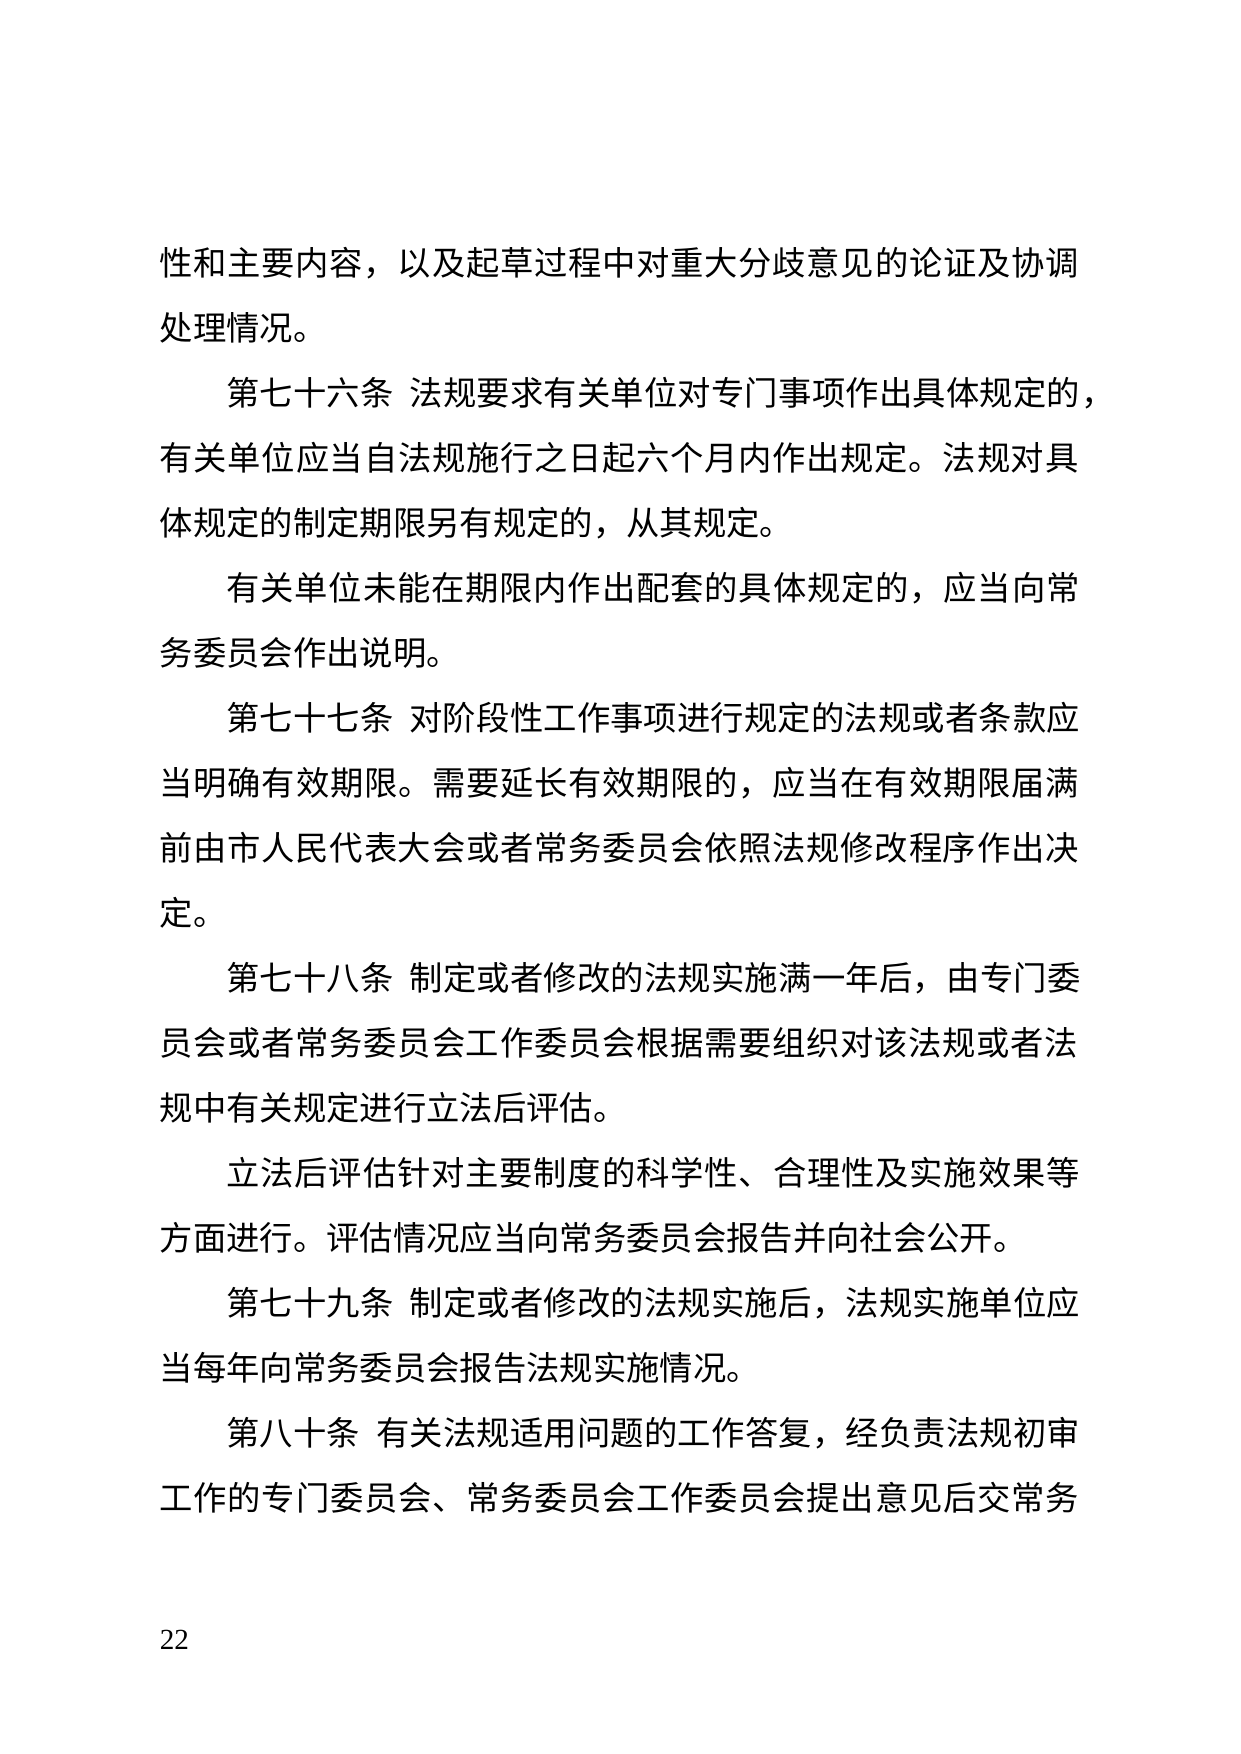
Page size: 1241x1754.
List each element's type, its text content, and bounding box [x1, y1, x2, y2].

text 立法后评估针对主要制度的科学性、合理性及实施效果等方面进行。评估情况应当向常务委员会报告并向社会公开。 [159, 1138, 1081, 1268]
text 有关单位未能在期限内作出配套的具体规定的，应当向常务委员会作出说明。 [159, 553, 1081, 683]
text 第七十六条 法规要求有关单位对专门事项作出具体规定的，有关单位应当自法规施行之日起六个月内作出规定。法规对具体规定的制定期限另有规定的，从其规定。 [159, 358, 1081, 553]
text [159, 1398, 1081, 1528]
text 第七十九条 制定或者修改的法规实施后，法规实施单位应当每年向常务委员会报告法规实施情况。 [159, 1268, 1081, 1398]
text 第七十七条 对阶段性工作事项进行规定的法规或者条款应当明确有效期限。需要延长有效期限的，应当在有效期限届满前由市人民代表大会或者常务委员会依照法规修改程序作出决定。 [159, 683, 1081, 943]
text 第七十八条 制定或者修改的法规实施满一年后，由专门委员会或者常务委员会工作委员会根据需要组织对该法规或者法规中有关规定进行立法后评估。 [159, 943, 1081, 1138]
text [159, 228, 1081, 358]
